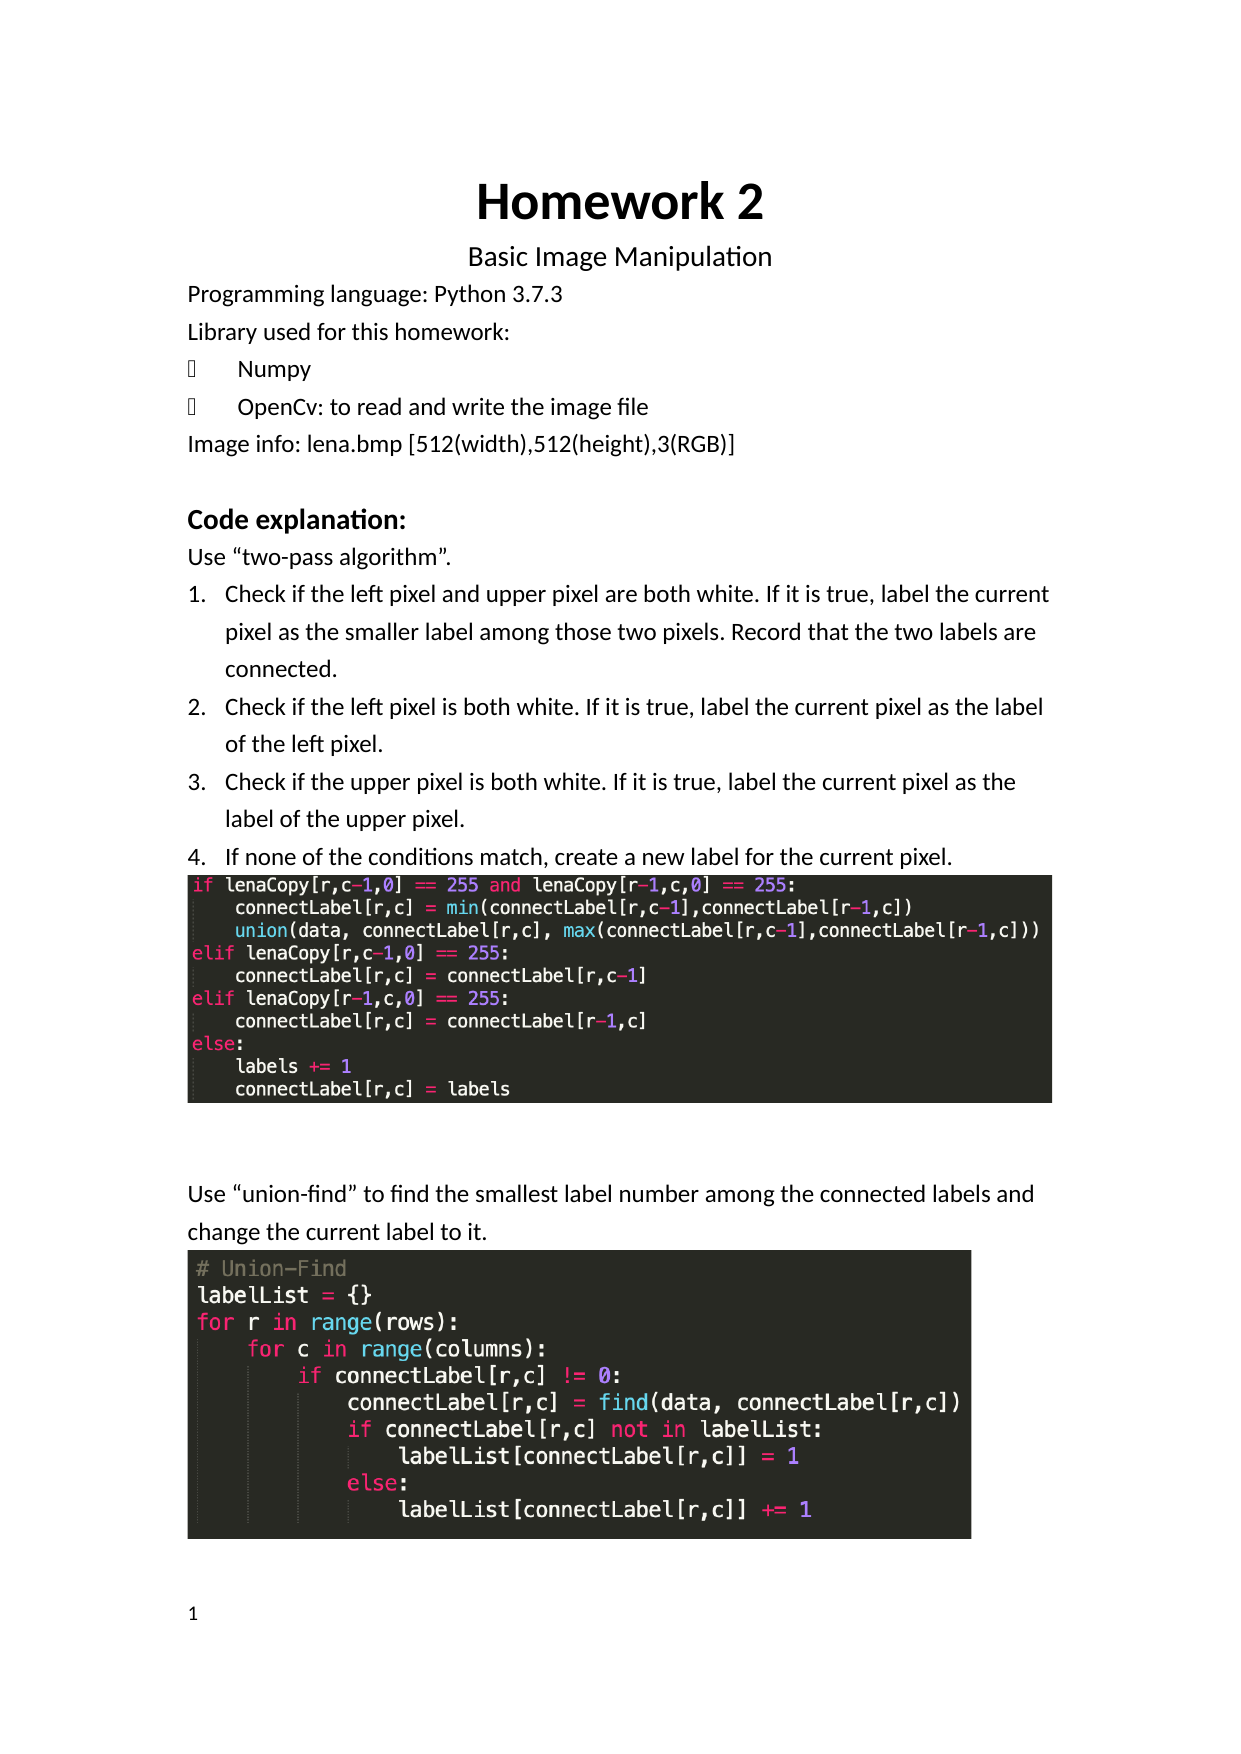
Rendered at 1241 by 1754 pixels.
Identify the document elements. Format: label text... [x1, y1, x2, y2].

text Homework 2 [187, 162, 1053, 237]
text Code explanation: [187, 500, 1053, 537]
text Basic Image Manipulation [187, 237, 1053, 275]
text Use “union-find” to find the smallest label number among the connected labels and change the current label to it. [187, 1175, 1053, 1250]
list If none of the conditions match, create a new label for the current pixel. [187, 837, 1053, 875]
text Programming language: Python 3.7.3 [187, 275, 1053, 312]
list Check if the left pixel is both white. If it is true, label the current pixel as the label of the left pixel. [187, 687, 1053, 762]
list Check if the upper pixel is both white. If it is true, label the current pixel as the label of the upper pixel. [187, 762, 1053, 837]
list Numpy [187, 350, 1053, 387]
list OpenCv: to read and write the image file [187, 387, 1053, 425]
text Use “two-pass algorithm”. [187, 537, 1053, 575]
text Library used for this homework: [187, 312, 1053, 350]
picture [187, 1250, 972, 1539]
text Image info: lena.bmp [512(width),512(height),3(RGB)] [187, 425, 1053, 462]
picture [187, 875, 1053, 1103]
list Check if the left pixel and upper pixel are both white. If it is true, label the current pixel as the smaller label among those two pixels. Record that the two labels are connected. [187, 575, 1053, 687]
